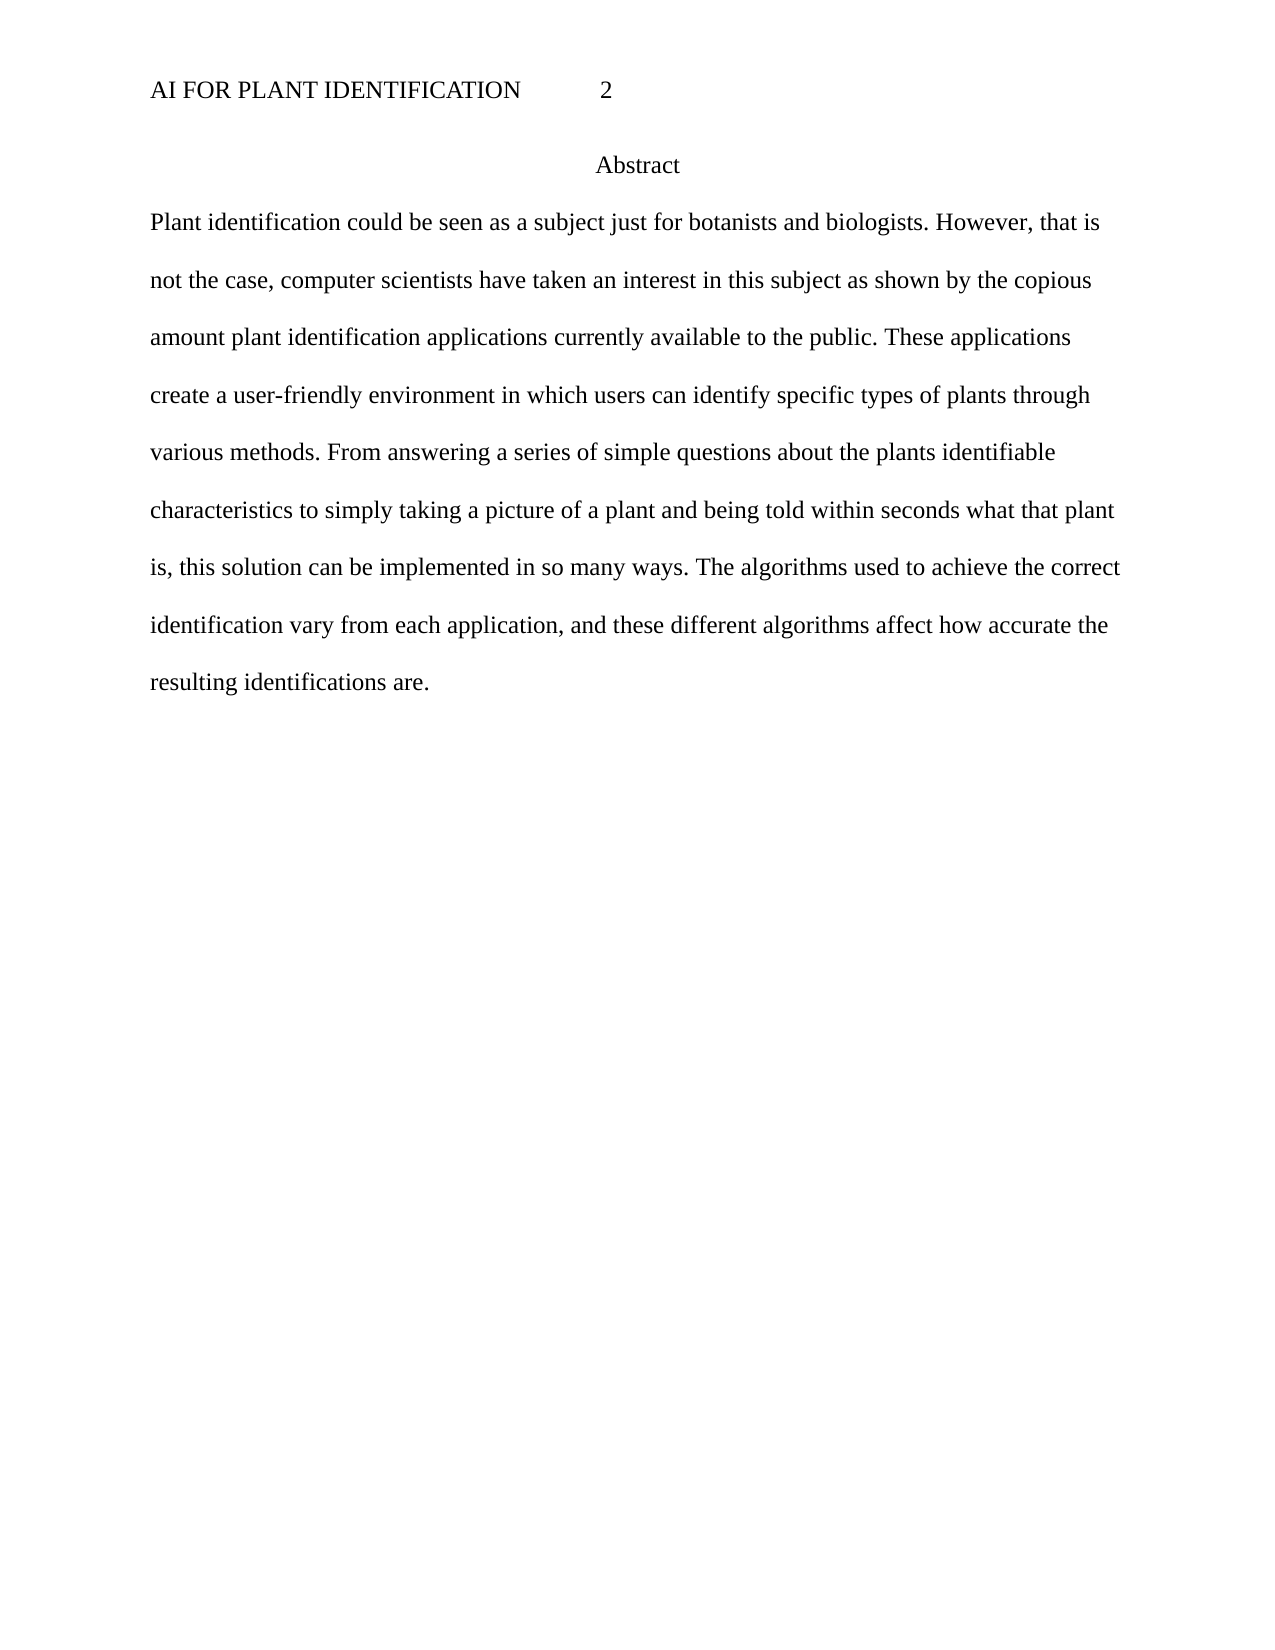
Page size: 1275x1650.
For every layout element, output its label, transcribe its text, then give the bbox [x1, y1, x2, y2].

text Plant identification could be seen as a subject just for botanists and biologists. However, that is not the case, computer scientists have taken an interest in this subject as shown by the copious amount plant identification applications currently available to the public. These applications create a user-friendly environment in which users can identify specific types of plants through various methods. From answering a series of simple questions about the plants identifiable characteristics to simply taking a picture of a plant and being told within seconds what that plant is, this solution can be implemented in so many ways. The algorithms used to achieve the correct identification vary from each application, and these different algorithms affect how accurate the resulting identifications are. [150, 207, 1125, 696]
